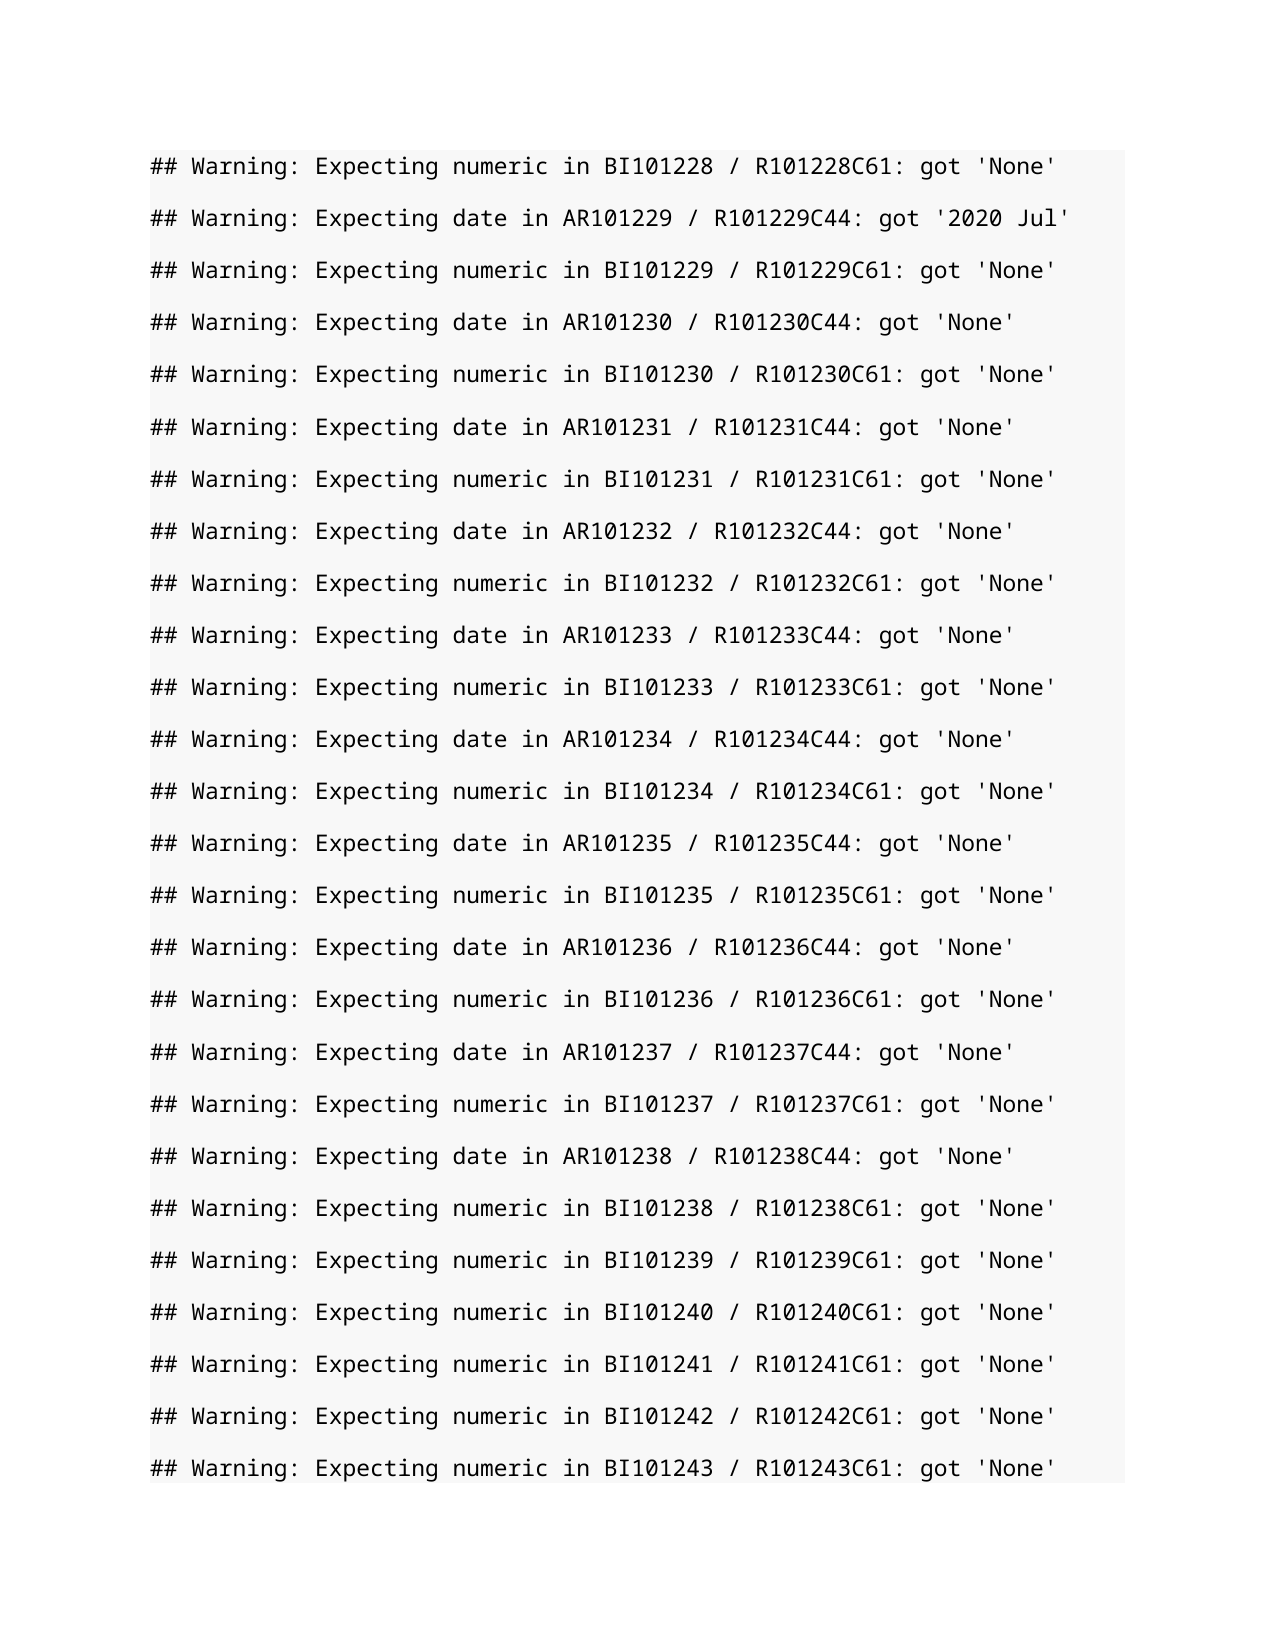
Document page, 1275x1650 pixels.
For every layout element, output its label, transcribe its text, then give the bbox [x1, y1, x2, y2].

text ## Warning: Expecting date in AR101237 / R101237C44: got 'None' [150, 1035, 1125, 1067]
text ## Warning: Expecting numeric in BI101232 / R101232C61: got 'None' [150, 567, 1125, 598]
text ## Warning: Expecting numeric in BI101243 / R101243C61: got 'None' [150, 1452, 1125, 1483]
text ## Warning: Expecting date in AR101235 / R101235C44: got 'None' [150, 827, 1125, 858]
text ## Warning: Expecting date in AR101231 / R101231C44: got 'None' [150, 410, 1125, 442]
text ## Warning: Expecting numeric in BI101239 / R101239C61: got 'None' [150, 1244, 1125, 1275]
text ## Warning: Expecting numeric in BI101229 / R101229C61: got 'None' [150, 254, 1125, 285]
text ## Warning: Expecting numeric in BI101233 / R101233C61: got 'None' [150, 671, 1125, 702]
text ## Warning: Expecting date in AR101233 / R101233C44: got 'None' [150, 619, 1125, 650]
text ## Warning: Expecting date in AR101236 / R101236C44: got 'None' [150, 931, 1125, 962]
text ## Warning: Expecting date in AR101230 / R101230C44: got 'None' [150, 306, 1125, 337]
text ## Warning: Expecting numeric in BI101236 / R101236C61: got 'None' [150, 983, 1125, 1014]
text ## Warning: Expecting numeric in BI101228 / R101228C61: got 'None' [150, 150, 1125, 181]
text ## Warning: Expecting numeric in BI101238 / R101238C61: got 'None' [150, 1192, 1125, 1223]
text ## Warning: Expecting numeric in BI101230 / R101230C61: got 'None' [150, 358, 1125, 389]
text ## Warning: Expecting numeric in BI101240 / R101240C61: got 'None' [150, 1296, 1125, 1327]
text ## Warning: Expecting numeric in BI101242 / R101242C61: got 'None' [150, 1400, 1125, 1431]
text ## Warning: Expecting numeric in BI101234 / R101234C61: got 'None' [150, 775, 1125, 806]
text ## Warning: Expecting numeric in BI101235 / R101235C61: got 'None' [150, 879, 1125, 910]
text ## Warning: Expecting date in AR101238 / R101238C44: got 'None' [150, 1139, 1125, 1171]
text ## Warning: Expecting date in AR101234 / R101234C44: got 'None' [150, 723, 1125, 754]
text ## Warning: Expecting numeric in BI101241 / R101241C61: got 'None' [150, 1348, 1125, 1379]
text ## Warning: Expecting numeric in BI101231 / R101231C61: got 'None' [150, 462, 1125, 494]
text ## Warning: Expecting date in AR101232 / R101232C44: got 'None' [150, 514, 1125, 546]
text ## Warning: Expecting numeric in BI101237 / R101237C61: got 'None' [150, 1087, 1125, 1119]
text ## Warning: Expecting date in AR101229 / R101229C44: got '2020 Jul' [150, 202, 1125, 233]
